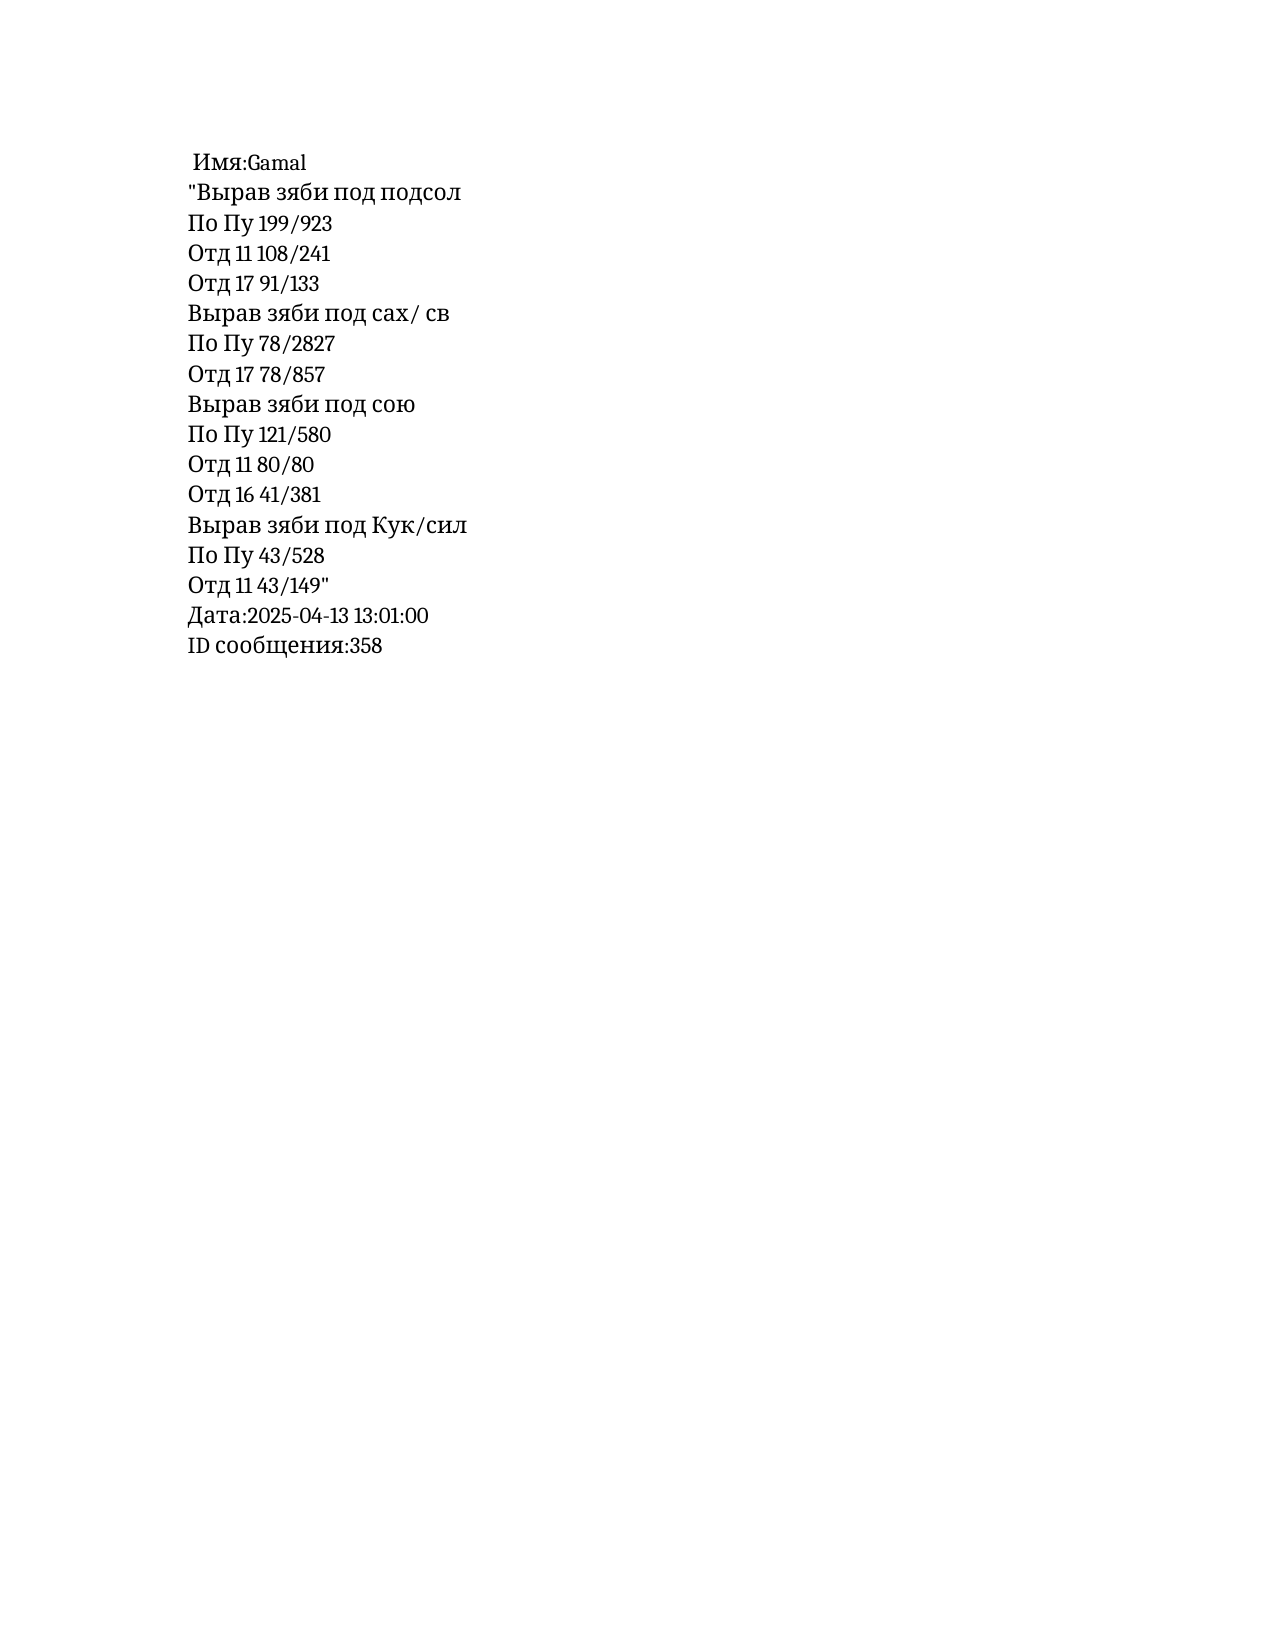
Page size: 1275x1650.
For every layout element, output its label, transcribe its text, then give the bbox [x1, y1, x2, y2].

text Имя:Gamal "Вырав зяби под подсол По Пу 199/923 Отд 11 108/241 Отд 17 91/133 Вырав зяби под сах/ св По Пу 78/2827 Отд 17 78/857 Вырав зяби под сою По Пу 121/580 Отд 11 80/80 Отд 16 41/381 Вырав зяби под Кук/сил По Пу 43/528 Отд 11 43/149" Дата:2025-04-13 13:01:00 ID сообщения:358 [187, 150, 1087, 660]
